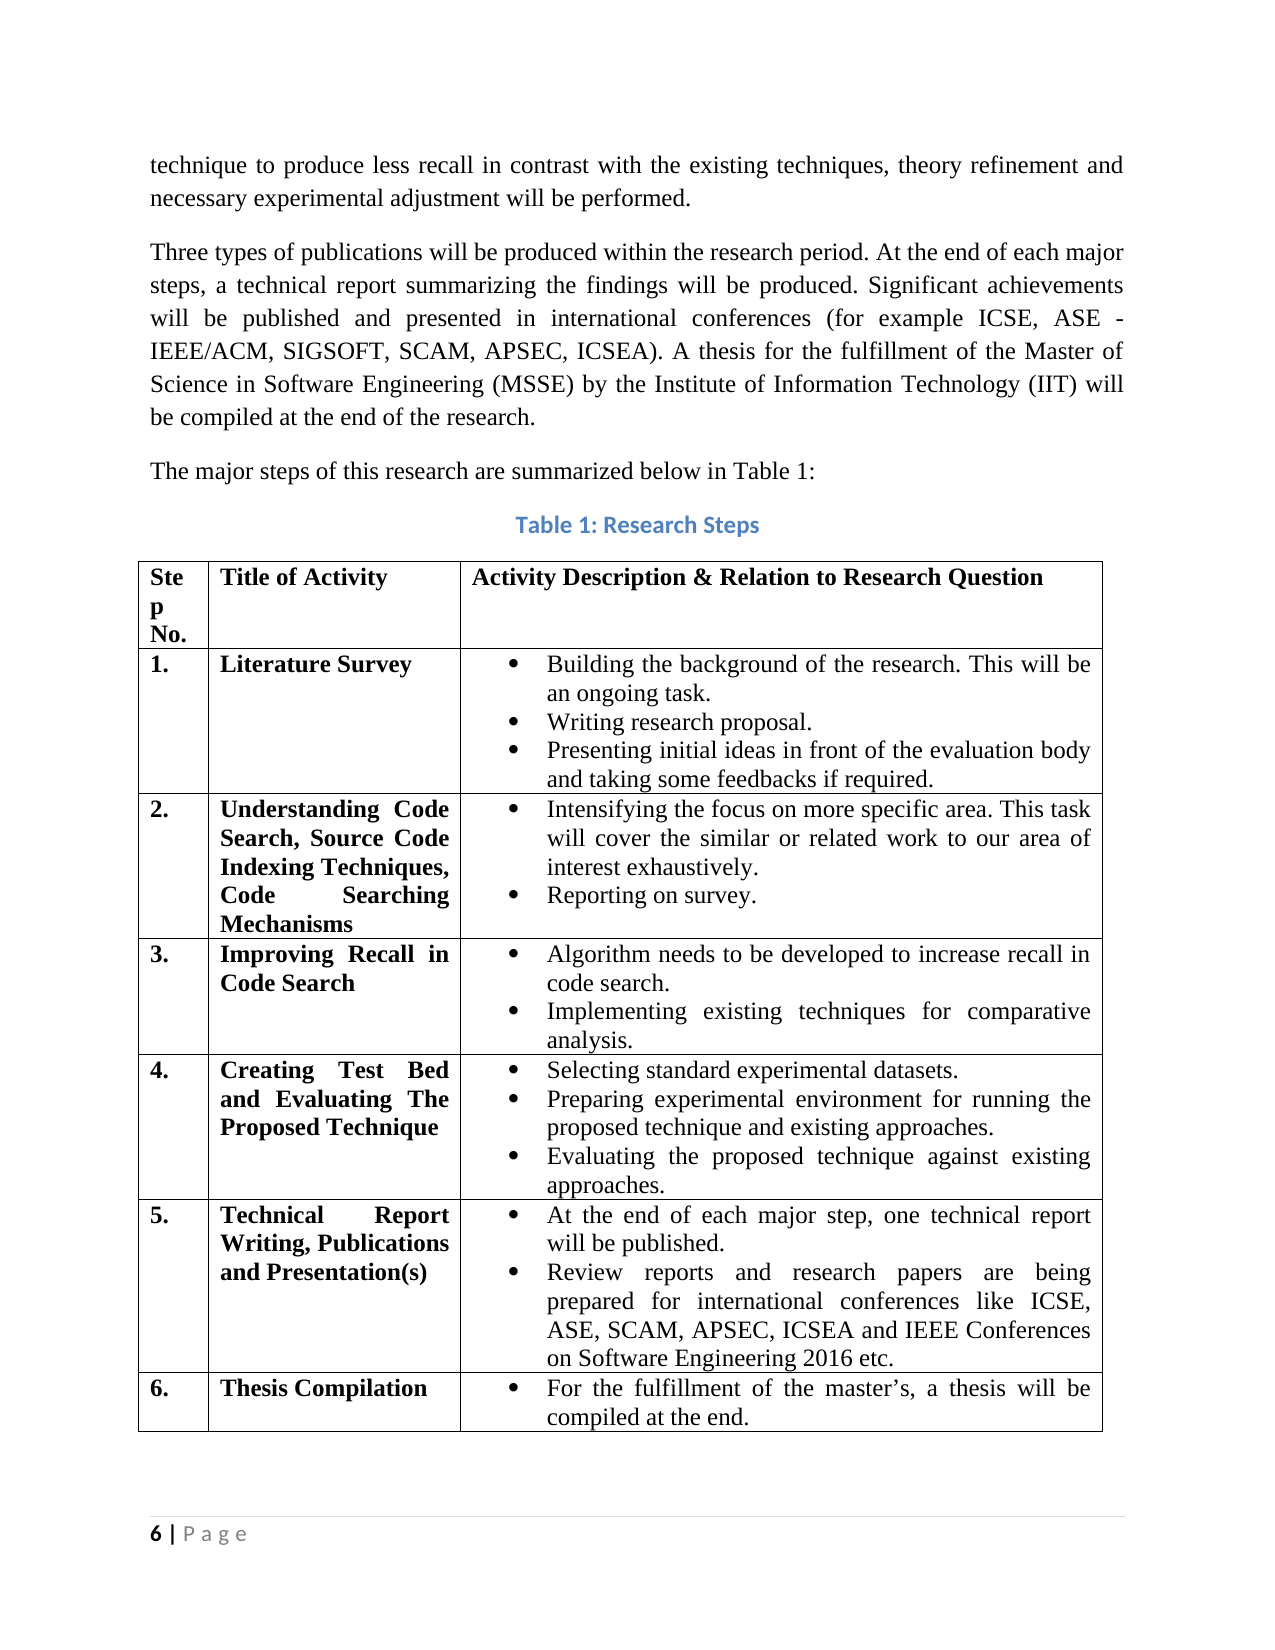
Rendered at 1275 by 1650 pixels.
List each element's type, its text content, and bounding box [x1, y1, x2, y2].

text Table 1: Research Steps [150, 510, 1125, 540]
table_cell Thesis Compilation [209, 1373, 460, 1431]
table_header Title of Activity [209, 562, 460, 648]
table_cell 2. [139, 794, 208, 938]
text Three types of publications will be produced within the research period. At the end of each major steps, a technical report summarizing the findings will be produced. Significant achievements will be published and presented in international conferences (for example ICSE, ASE - IEEE/ACM, SIGSOFT, SCAM, APSEC, ICSEA). A thesis for the fulfillment of the Master of Science in Software Engineering (MSSE) by the Institute of Information Technology (IIT) will be compiled at the end of the research. [150, 237, 1125, 431]
table_cell Creating Test Bed and Evaluating The Proposed Technique [209, 1055, 460, 1199]
table_cell Selecting standard experimental datasets. Preparing experimental environment for running the proposed technique and existing approaches. Evaluating the proposed technique against existing approaches. [461, 1055, 1102, 1199]
table_header Step No. [139, 562, 208, 648]
table_cell Improving Recall in Code Search [209, 939, 460, 1054]
table_header Activity Description & Relation to Research Question [461, 562, 1102, 648]
table_cell 4. [139, 1055, 208, 1199]
table_cell 3. [139, 939, 208, 1054]
table_cell Understanding Code Search, Source Code Indexing Techniques, Code Searching Mechanisms [209, 794, 460, 938]
table_cell Technical Report Writing, Publications and Presentation(s) [209, 1200, 460, 1372]
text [150, 150, 1125, 212]
table_cell At the end of each major step, one technical report will be published. Review reports and research papers are being prepared for international conferences like ICSE, ASE, SCAM, APSEC, ICSEA and IEEE Conferences on Software Engineering 2016 etc. [461, 1200, 1102, 1372]
table_cell Literature Survey [209, 649, 460, 793]
table_cell Intensifying the focus on more specific area. This task will cover the similar or related work to our area of interest exhaustively. Reporting on survey. [461, 794, 1102, 938]
table_cell Building the background of the research. This will be an ongoing task. Writing research proposal. Presenting initial ideas in front of the evaluation body and taking some feedbacks if required. [461, 649, 1102, 793]
table_cell 1. [139, 649, 208, 793]
text The major steps of this research are summarized below in Table 1: [150, 456, 1125, 484]
table_cell Algorithm needs to be developed to increase recall in code search. Implementing existing techniques for comparative analysis. [461, 939, 1102, 1054]
table_cell 5. [139, 1200, 208, 1372]
table_cell 6. [139, 1373, 208, 1431]
table_cell For the fulfillment of the master’s, a thesis will be compiled at the end. [461, 1373, 1102, 1431]
